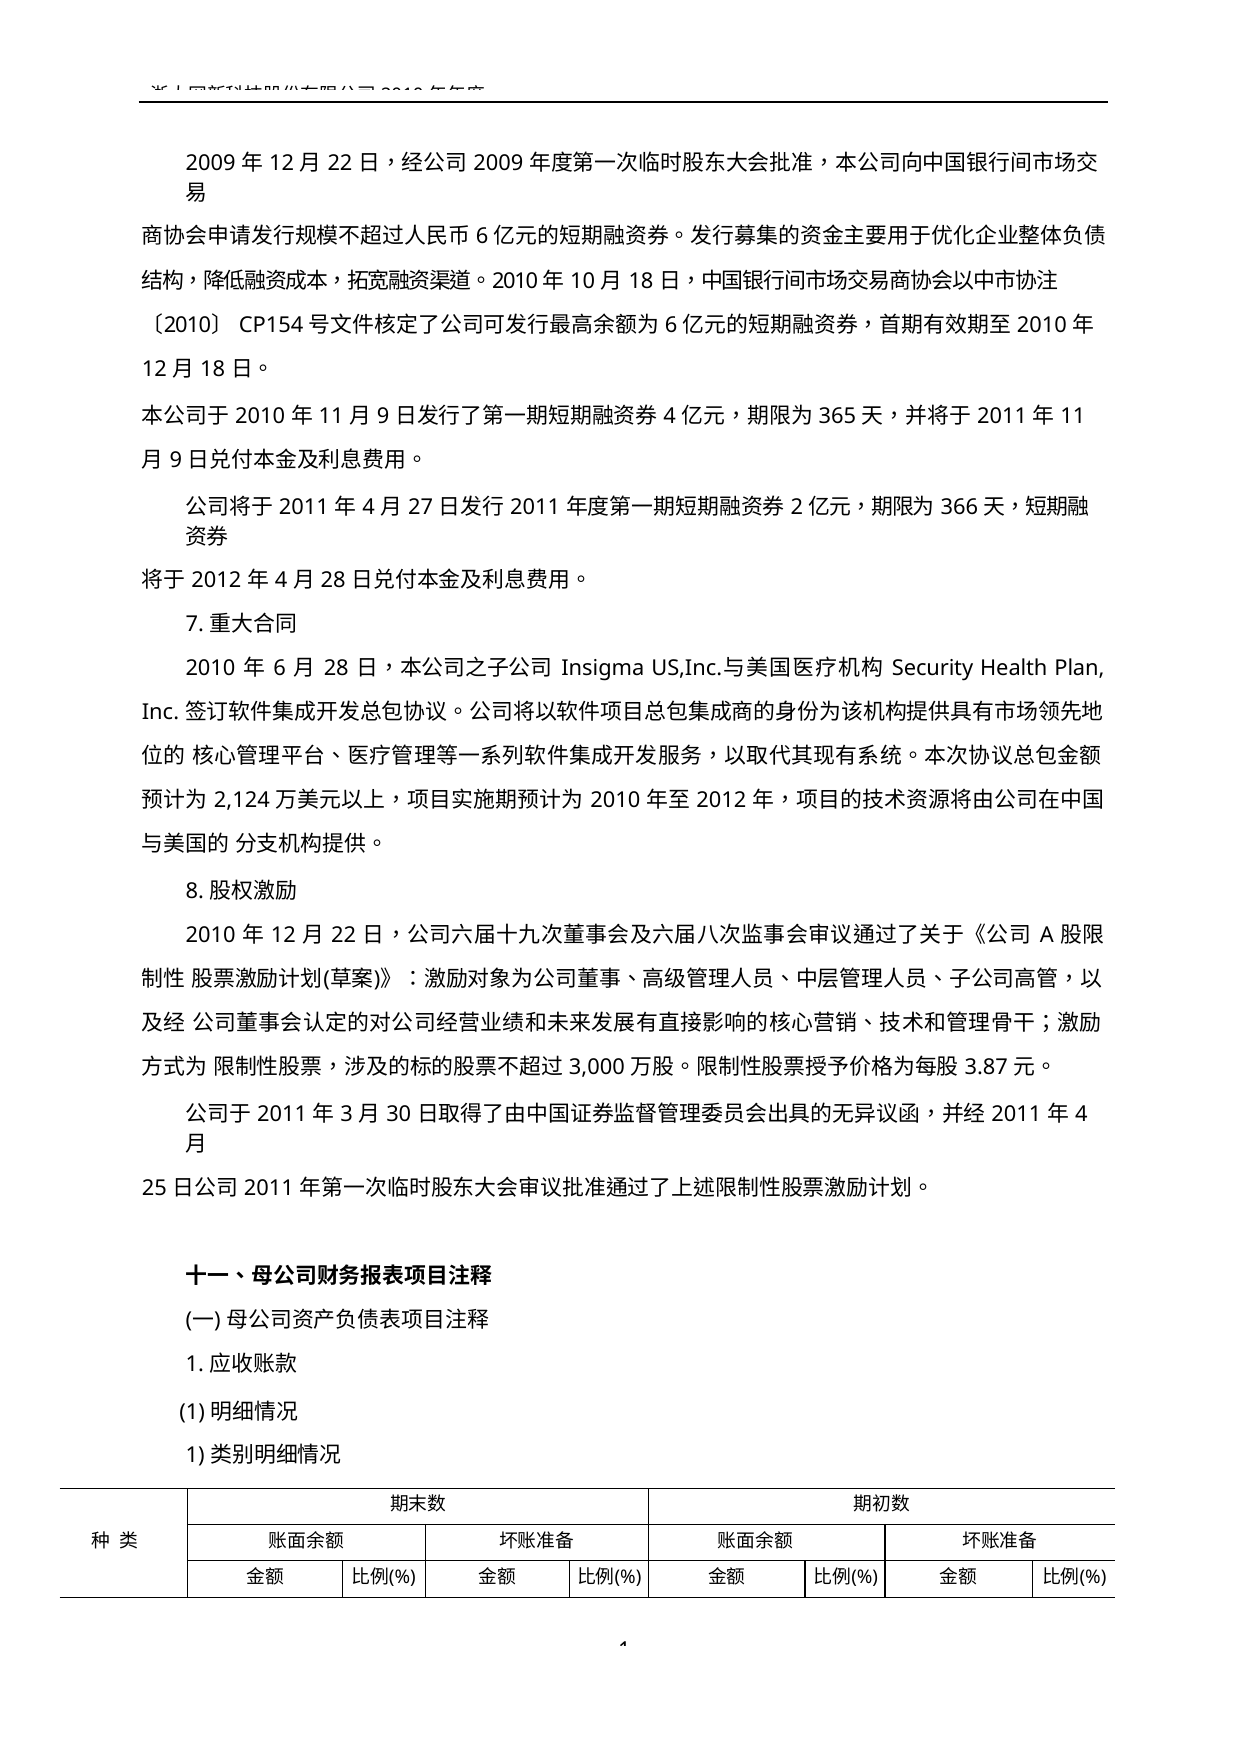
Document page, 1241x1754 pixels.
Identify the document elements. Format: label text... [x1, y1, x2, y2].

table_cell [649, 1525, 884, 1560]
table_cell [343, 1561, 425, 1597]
text 2010 年 6 月 28 日，本公司之子公司 Insigma US,Inc.与美国医疗机构 Security Health Plan, Inc. 签订软件集成开发总包协议。公司将以软件项目总包集成商的身份为该机构提供具有市场领先地位的 核心管理平台、医疗管理等一系列软件集成开发服务，以取代其现有系统。本次协议总包金额预计为 2,124 万美元以上，项目实施期预计为 2010 年至 2012 年，项目的技术资源将由公司在中国与美国的 分支机构提供。 [142, 652, 1105, 858]
text 公司将于 2011 年 4 月 27 日发行 2011 年度第一期短期融资券 2 亿元，期限为 366 天，短期融资券 [185, 491, 1109, 551]
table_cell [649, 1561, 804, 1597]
text (1) 明细情况 [179, 1396, 1109, 1426]
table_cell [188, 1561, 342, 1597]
text 1) 类别明细情况 [185, 1439, 1109, 1469]
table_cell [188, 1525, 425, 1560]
text 2009 年 12 月 22 日，经公司 2009 年度第一次临时股东大会批准，本公司向中国银行间市场交易 [185, 147, 1109, 207]
text 2010 年 12 月 22 日，公司六届十九次董事会及六届八次监事会审议通过了关于《公司 A 股限制性 股票激励计划(草案)》：激励对象为公司董事、高级管理人员、中层管理人员、子公司高管，以及经 公司董事会认定的对公司经营业绩和未来发展有直接影响的核心营销、技术和管理骨干；激励方式为 限制性股票，涉及的标的股票不超过 3,000 万股。限制性股票授予价格为每股 3.87 元。 [142, 919, 1105, 1081]
text 公司于 2011 年 3 月 30 日取得了由中国证券监督管理委员会出具的无异议函，并经 2011 年 4 月 [185, 1098, 1109, 1158]
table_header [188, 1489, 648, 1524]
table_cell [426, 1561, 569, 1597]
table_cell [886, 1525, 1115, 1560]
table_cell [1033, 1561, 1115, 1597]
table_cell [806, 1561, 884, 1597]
text 8. 股权激励 [185, 875, 1109, 905]
text 本公司于 2010 年 11 月 9 日发行了第一期短期融资券 4 亿元，期限为 365 天，并将于 2011 年 11 月 9 日兑付本金及利息费用。 [142, 400, 1109, 473]
text 将于 2012 年 4 月 28 日兑付本金及利息费用。 [142, 564, 1109, 594]
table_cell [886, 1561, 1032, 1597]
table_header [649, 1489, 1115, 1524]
text 商协会申请发行规模不超过人民币 6 亿元的短期融资券。发行募集的资金主要用于优化企业整体负债 结构，降低融资成本，拓宽融资渠道。2010年 10 月 18 日，中国银行间市场交易商协会以中市协注〔2010〕 CP154 号文件核定了公司可发行最高余额为 6 亿元的短期融资券，首期有效期至 2010 年 12 月 18 日。 [142, 221, 1116, 382]
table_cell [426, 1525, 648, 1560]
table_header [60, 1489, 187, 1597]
text 十一、母公司财务报表项目注释 (一) 母公司资产负债表项目注释 1. 应收账款 [185, 1260, 505, 1378]
text 7. 重大合同 [185, 608, 1109, 638]
text 25 日公司 2011 年第一次临时股东大会审议批准通过了上述限制性股票激励计划。 [142, 1172, 1109, 1202]
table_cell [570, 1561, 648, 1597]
